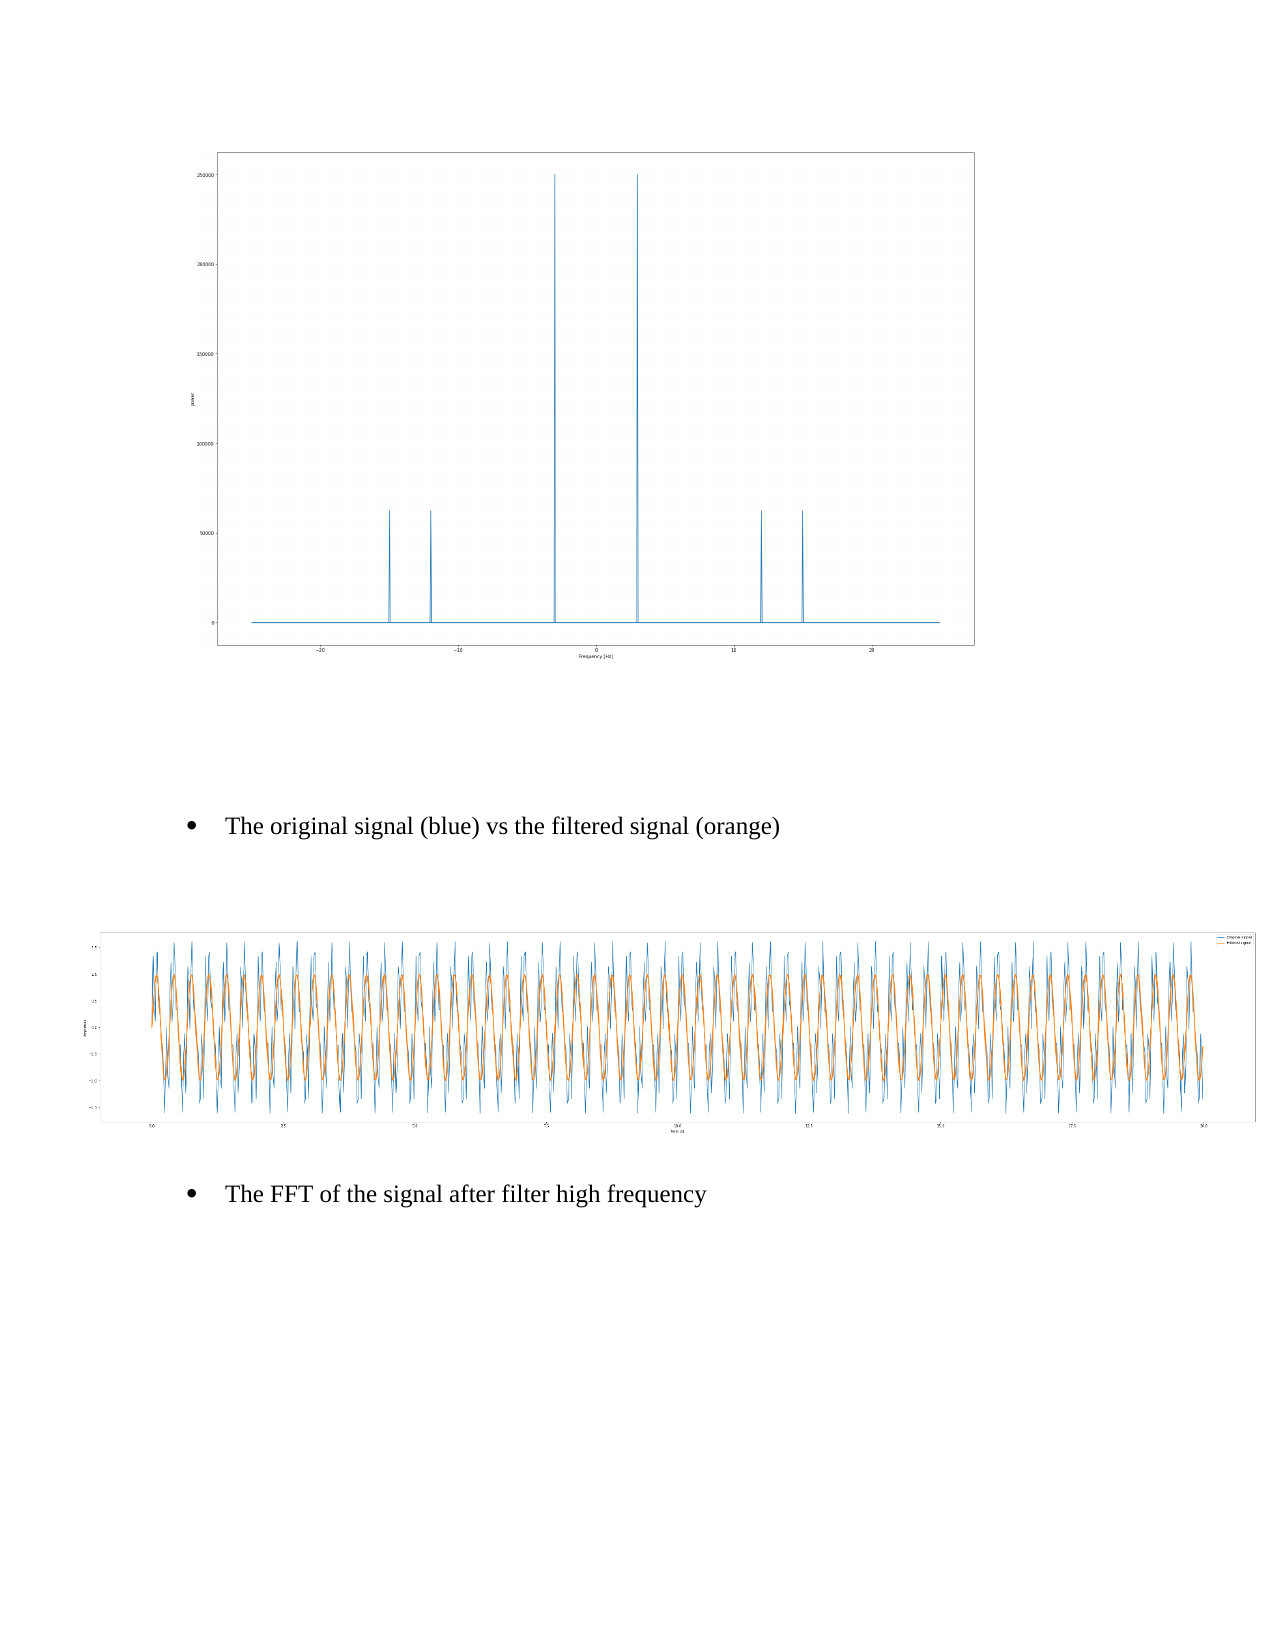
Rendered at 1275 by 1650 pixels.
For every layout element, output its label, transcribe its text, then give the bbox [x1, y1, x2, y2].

picture [81, 931, 1257, 1135]
picture [187, 150, 977, 662]
list The FFT of the signal after filter high frequency [187, 1135, 1125, 1208]
list The original signal (blue) vs the filtered signal (orange) [187, 811, 1125, 840]
